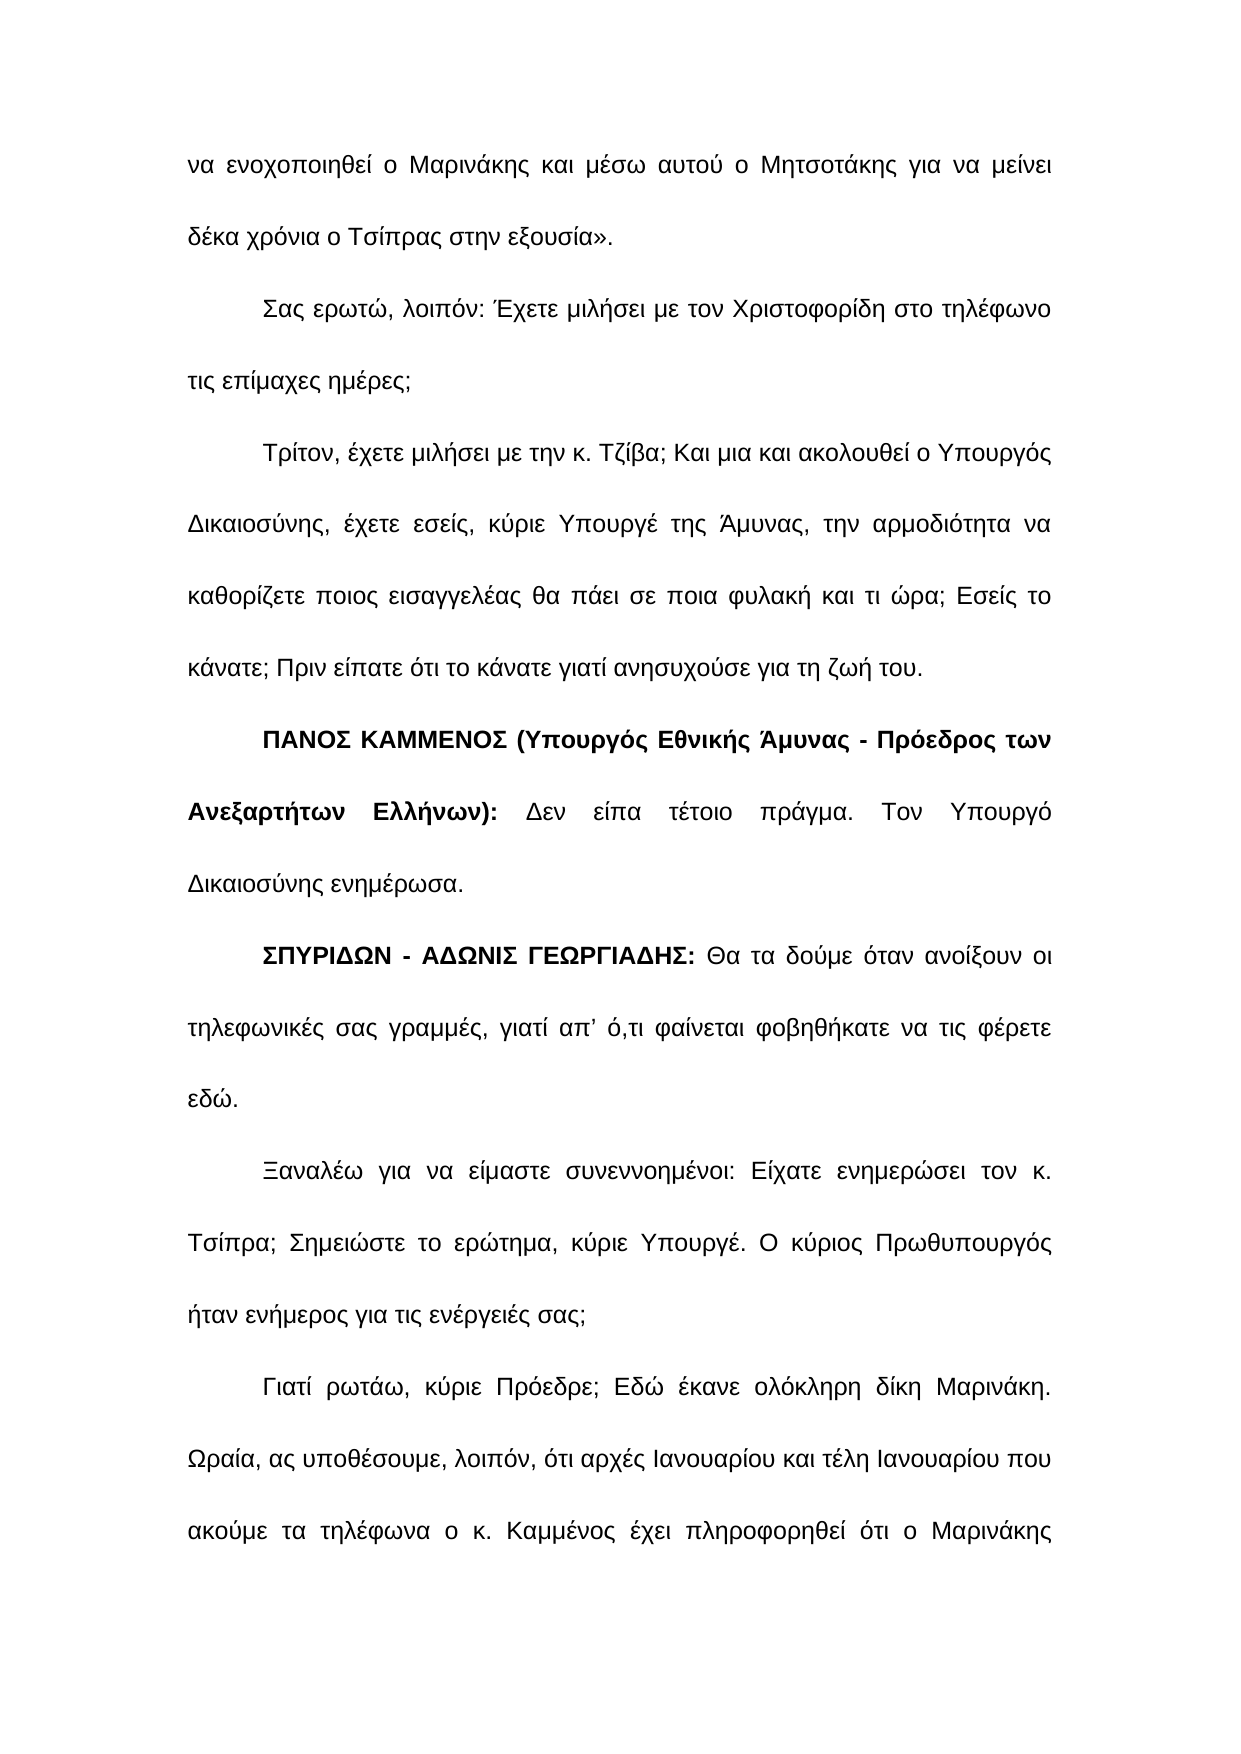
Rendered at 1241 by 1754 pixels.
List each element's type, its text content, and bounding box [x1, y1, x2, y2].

text Σας ερωτώ, λοιπόν: Έχετε μιλήσει με τον Χριστοφορίδη στο τηλέφωνο τις επίμαχες ημέρες; [187, 294, 1053, 394]
text Ξαναλέω για να είμαστε συνεννοημένοι: Είχατε ενημερώσει τον κ. Τσίπρα; Σημειώστε το ερώτημα, κύριε Υπουργέ. Ο κύριος Πρωθυπουργός ήταν ενήμερος για τις ενέργειές σας; [187, 1156, 1053, 1329]
text Τρίτον, έχετε μιλήσει με την κ. Τζίβα; Και μια και ακολουθεί ο Υπουργός Δικαιοσύνης, έχετε εσείς, κύριε Υπουργέ της Άμυνας, την αρμοδιότητα να καθορίζετε ποιος εισαγγελέας θα πάει σε ποια φυλακή και τι ώρα; Εσείς το κάνατε; Πριν είπατε ότι το κάνατε γιατί ανησυχούσε για τη ζωή του. [187, 437, 1053, 682]
text ΣΠΥΡΙΔΩΝ - ΑΔΩΝΙΣ ΓΕΩΡΓΙΑΔΗΣ: Θα τα δούμε όταν ανοίξουν οι τηλεφωνικές σας γραμμές, γιατί απ’ ό,τι φαίνεται φοβηθήκατε να τις φέρετε εδώ. [187, 941, 1053, 1113]
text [187, 150, 1053, 251]
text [187, 1372, 1053, 1544]
text ΠΑΝΟΣ ΚΑΜΜΕΝΟΣ (Υπουργός Εθνικής Άμυνας - Πρόεδρος των Ανεξαρτήτων Ελλήνων): Δεν είπα τέτοιο πράγμα. Τον Υπουργό Δικαιοσύνης ενημέρωσα. [187, 725, 1053, 897]
